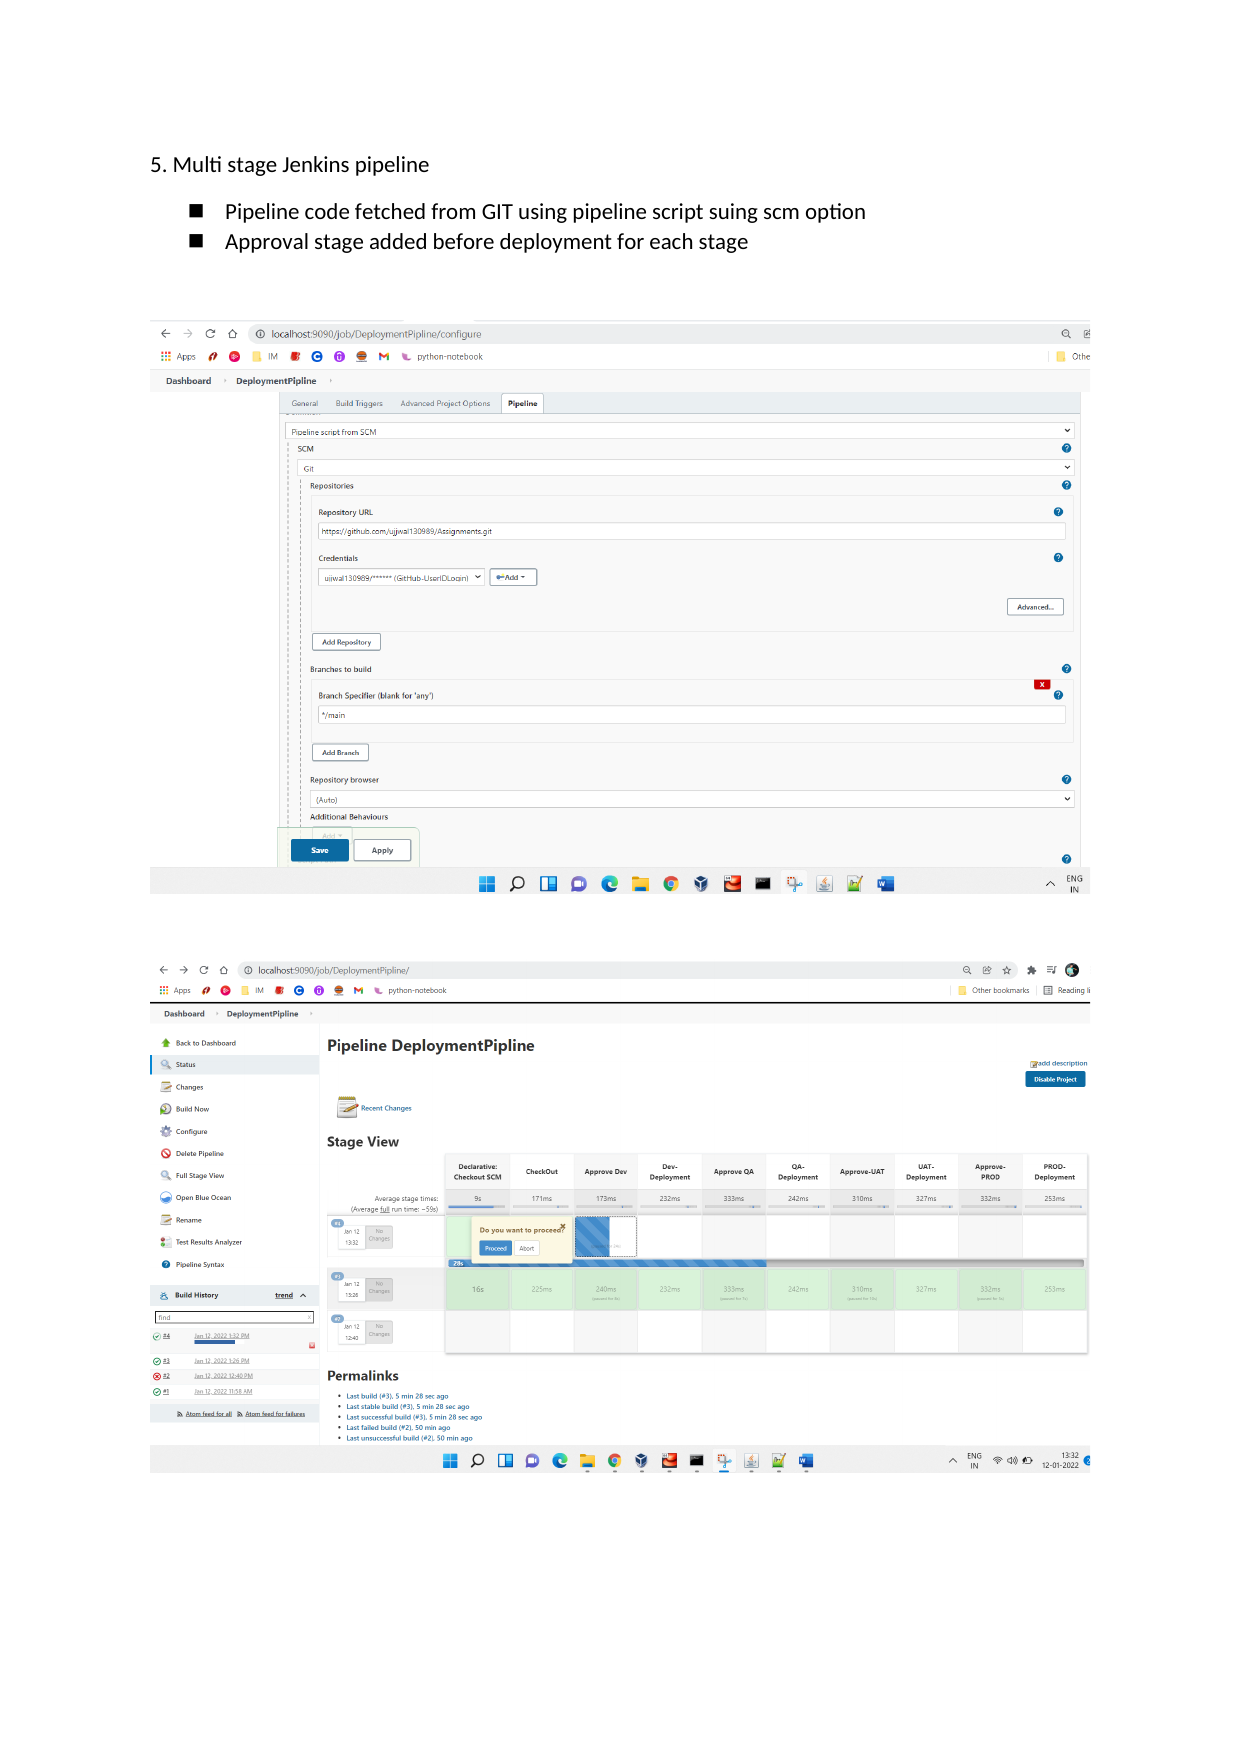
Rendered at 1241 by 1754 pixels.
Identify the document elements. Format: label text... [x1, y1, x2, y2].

picture [150, 320, 1091, 894]
text 5. Multi stage Jenkins pipeline [150, 150, 1090, 178]
picture [150, 959, 1091, 1473]
list Pipeline code fetched from GIT using pipeline script suing scm option [187, 197, 1090, 225]
list Approval stage added before deployment for each stage [187, 227, 1090, 255]
